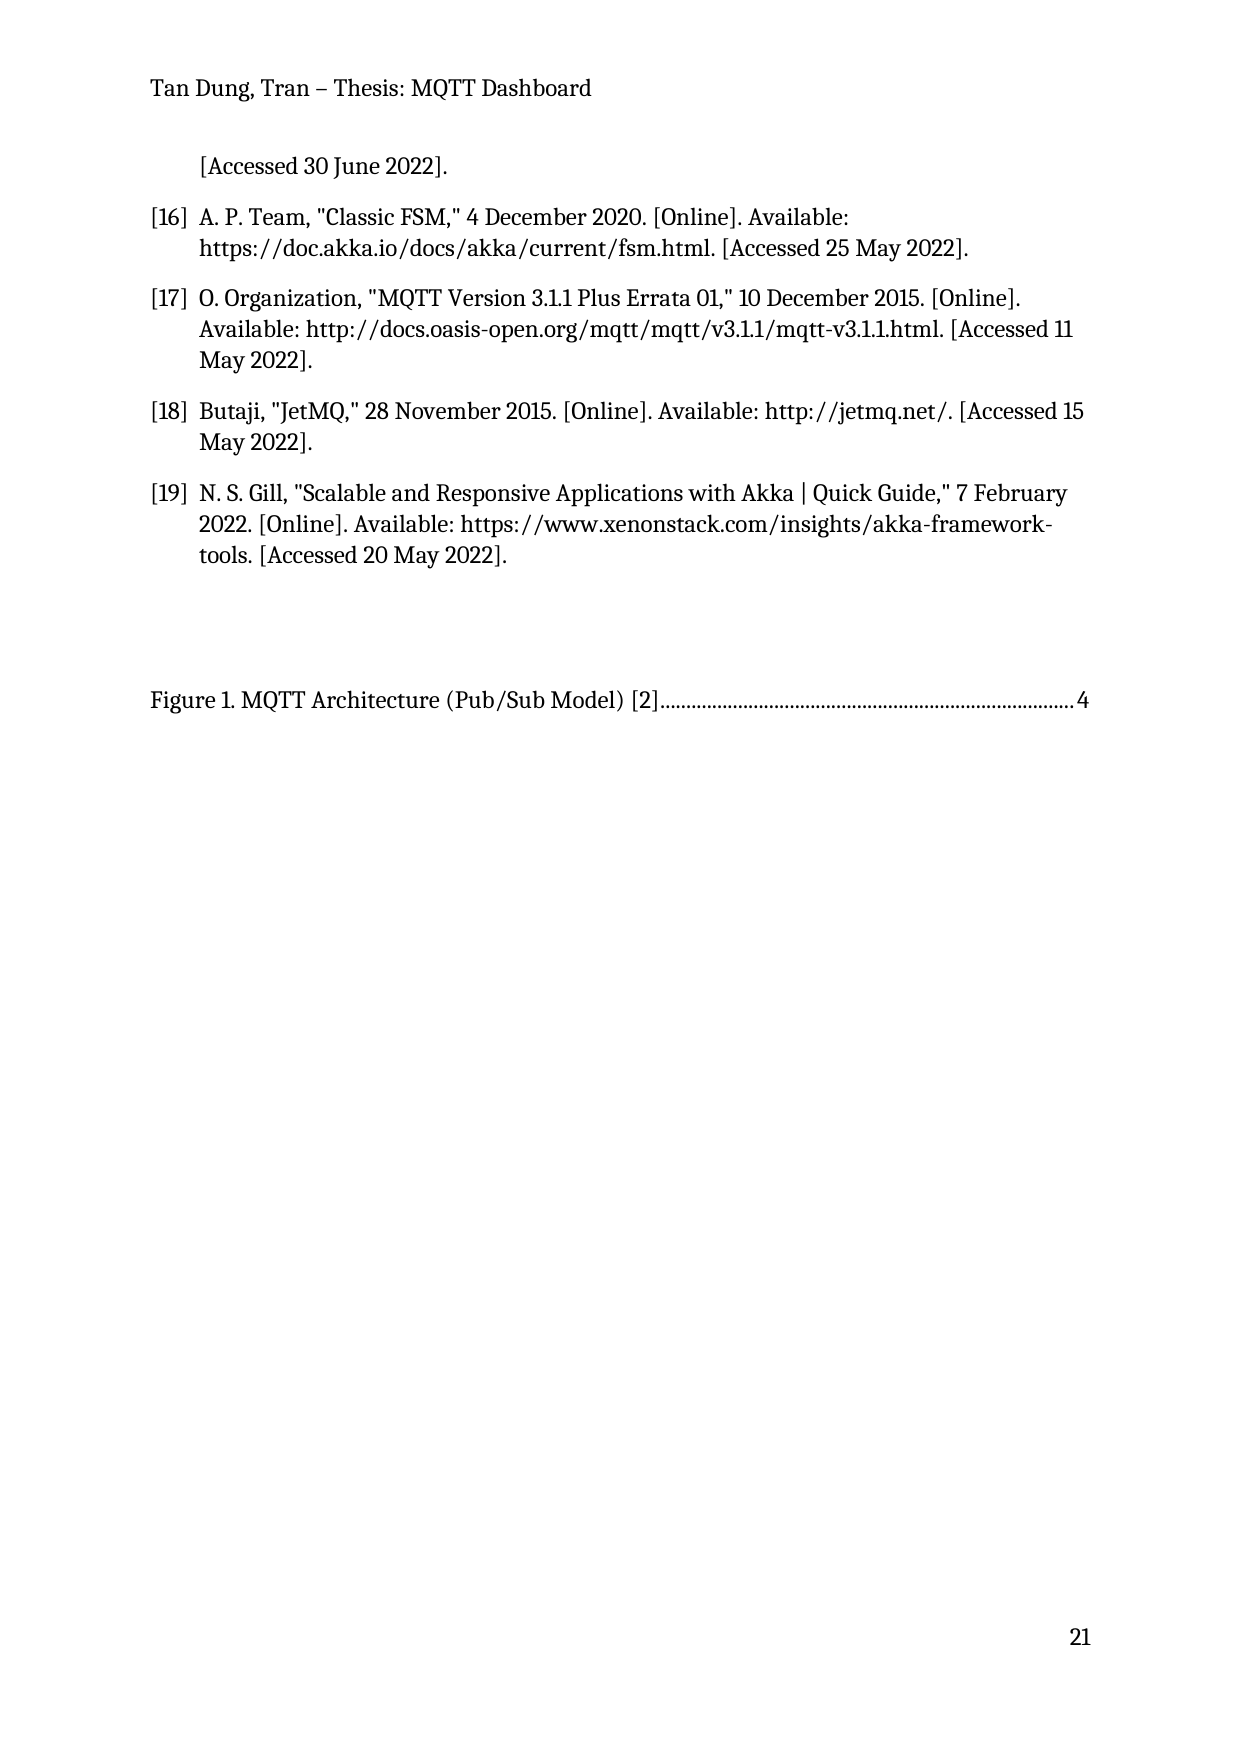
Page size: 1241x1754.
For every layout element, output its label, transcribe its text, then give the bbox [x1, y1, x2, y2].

text Figure 1. MQTT Architecture (Pub/Sub Model) [2] 4 [150, 686, 1090, 714]
